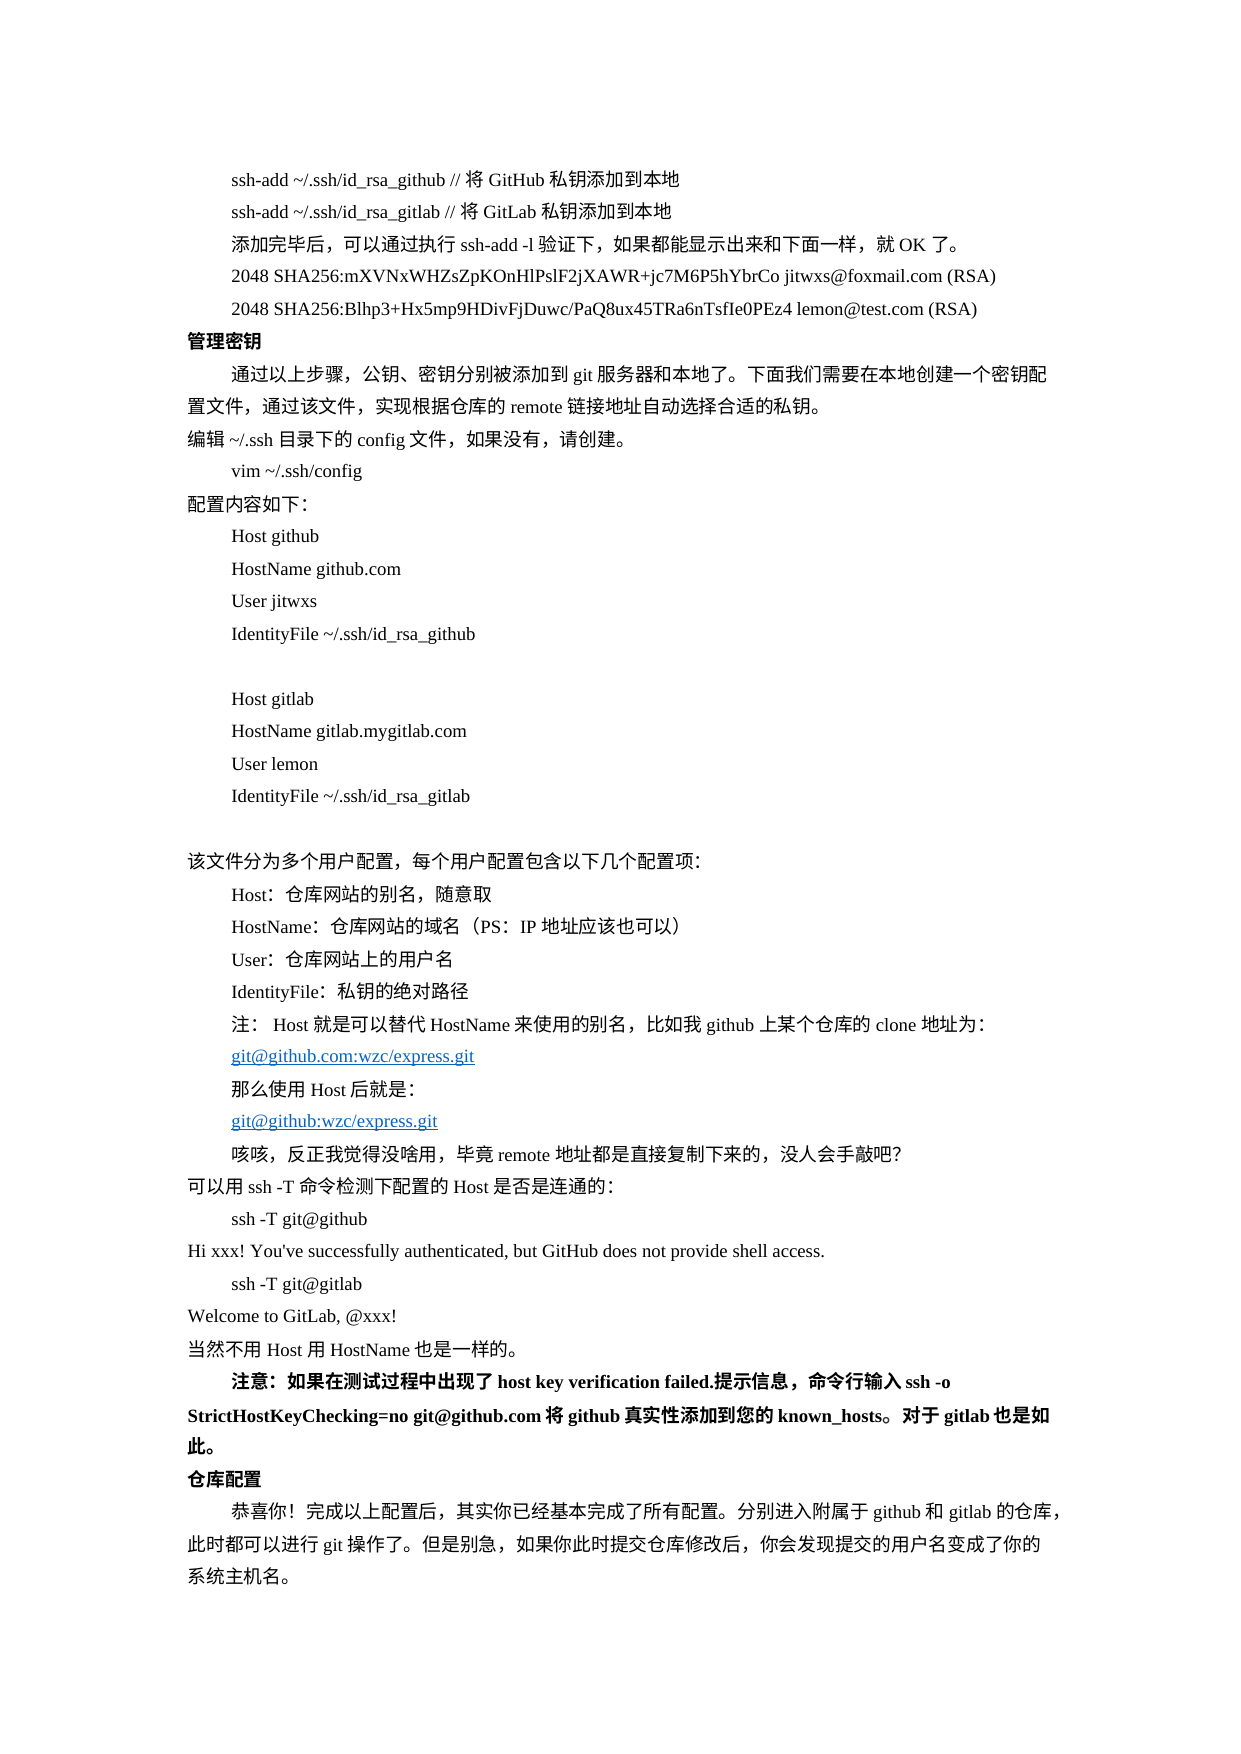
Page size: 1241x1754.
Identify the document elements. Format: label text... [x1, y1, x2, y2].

text Host：仓库网站的别名，随意取 HostName：仓库网站的域名（PS：IP 地址应该也可以） User：仓库网站上的用户名 IdentityFile：私钥的绝对路径 [231, 877, 1053, 1007]
text 注意：如果在测试过程中出现了host key verification failed.提示信息，命令行输入ssh -o StrictHostKeyChecking=no git@github.com将github真实性添加到您的known_hosts。对于gitlab也是如此。 [187, 1364, 1053, 1462]
text 注： Host 就是可以替代 HostName 来使用的别名，比如我 github 上某个仓库的 clone 地址为： [231, 1007, 1053, 1039]
text vim ~/.ssh/config [187, 454, 1053, 487]
text 2048 SHA256:mXVNxWHZsZpKOnHlPslF2jXAWR+jc7M6P5hYbrCo jitwxs@foxmail.com (RSA) [231, 259, 1053, 292]
text 咳咳，反正我觉得没啥用，毕竟 remote 地址都是直接复制下来的，没人会手敲吧？ [187, 1137, 1053, 1169]
text 管理密钥 [187, 324, 1053, 357]
text 恭喜你！完成以上配置后，其实你已经基本完成了所有配置。分别进入附属于 github 和 gitlab 的仓库，此时都可以进行 git 操作了。但是别急，如果你此时提交仓库修改后，你会发现提交的用户名变成了你的系统主机名。 [187, 1494, 1053, 1592]
text 通过以上步骤，公钥、密钥分别被添加到 git 服务器和本地了。下面我们需要在本地创建一个密钥配置文件，通过该文件，实现根据仓库的 remote 链接地址自动选择合适的私钥。 [187, 357, 1053, 422]
text git@github.com:wzc/express.git [187, 1039, 1053, 1072]
text git@github:wzc/express.git [187, 1104, 1053, 1137]
text ssh -T git@gitlab [187, 1267, 1053, 1299]
text Hi xxx! You've successfully authenticated, but GitHub does not provide shell access. [187, 1234, 1053, 1267]
text 2048 SHA256:Blhp3+Hx5mp9HDivFjDuwc/PaQ8ux45TRa6nTsfIe0PEz4 lemon@test.com (RSA) [231, 292, 1053, 324]
text HostName gitlab.mygitlab.com [187, 714, 1053, 747]
text 当然不用 Host 用 HostName 也是一样的。 [187, 1332, 1053, 1364]
text IdentityFile ~/.ssh/id_rsa_github [187, 617, 1053, 649]
text IdentityFile ~/.ssh/id_rsa_gitlab [187, 779, 1053, 812]
text ssh-add ~/.ssh/id_rsa_github // 将 GitHub 私钥添加到本地 ssh-add ~/.ssh/id_rsa_gitlab // 将 GitLab 私钥添加到本地 添加完毕后，可以通过执行 ssh-add -l 验证下，如果都能显示出来和下面一样，就 OK 了。 [231, 162, 1053, 259]
text 仓库配置 [187, 1462, 1053, 1494]
text 可以用 ssh -T 命令检测下配置的 Host 是否是连通的： [187, 1169, 1053, 1202]
text Host gitlab [187, 682, 1053, 714]
text 配置内容如下： [187, 487, 1053, 519]
text 该文件分为多个用户配置，每个用户配置包含以下几个配置项： [187, 844, 1053, 877]
text 那么使用 Host 后就是： [187, 1072, 1053, 1104]
text User lemon [187, 747, 1053, 779]
text 编辑 ~/.ssh 目录下的 config 文件，如果没有，请创建。 [187, 422, 1053, 454]
text User jitwxs [187, 584, 1053, 617]
text Welcome to GitLab, @xxx! [187, 1299, 1053, 1332]
text Host github [187, 519, 1053, 552]
text HostName github.com [187, 552, 1053, 584]
text ssh -T git@github [187, 1202, 1053, 1234]
